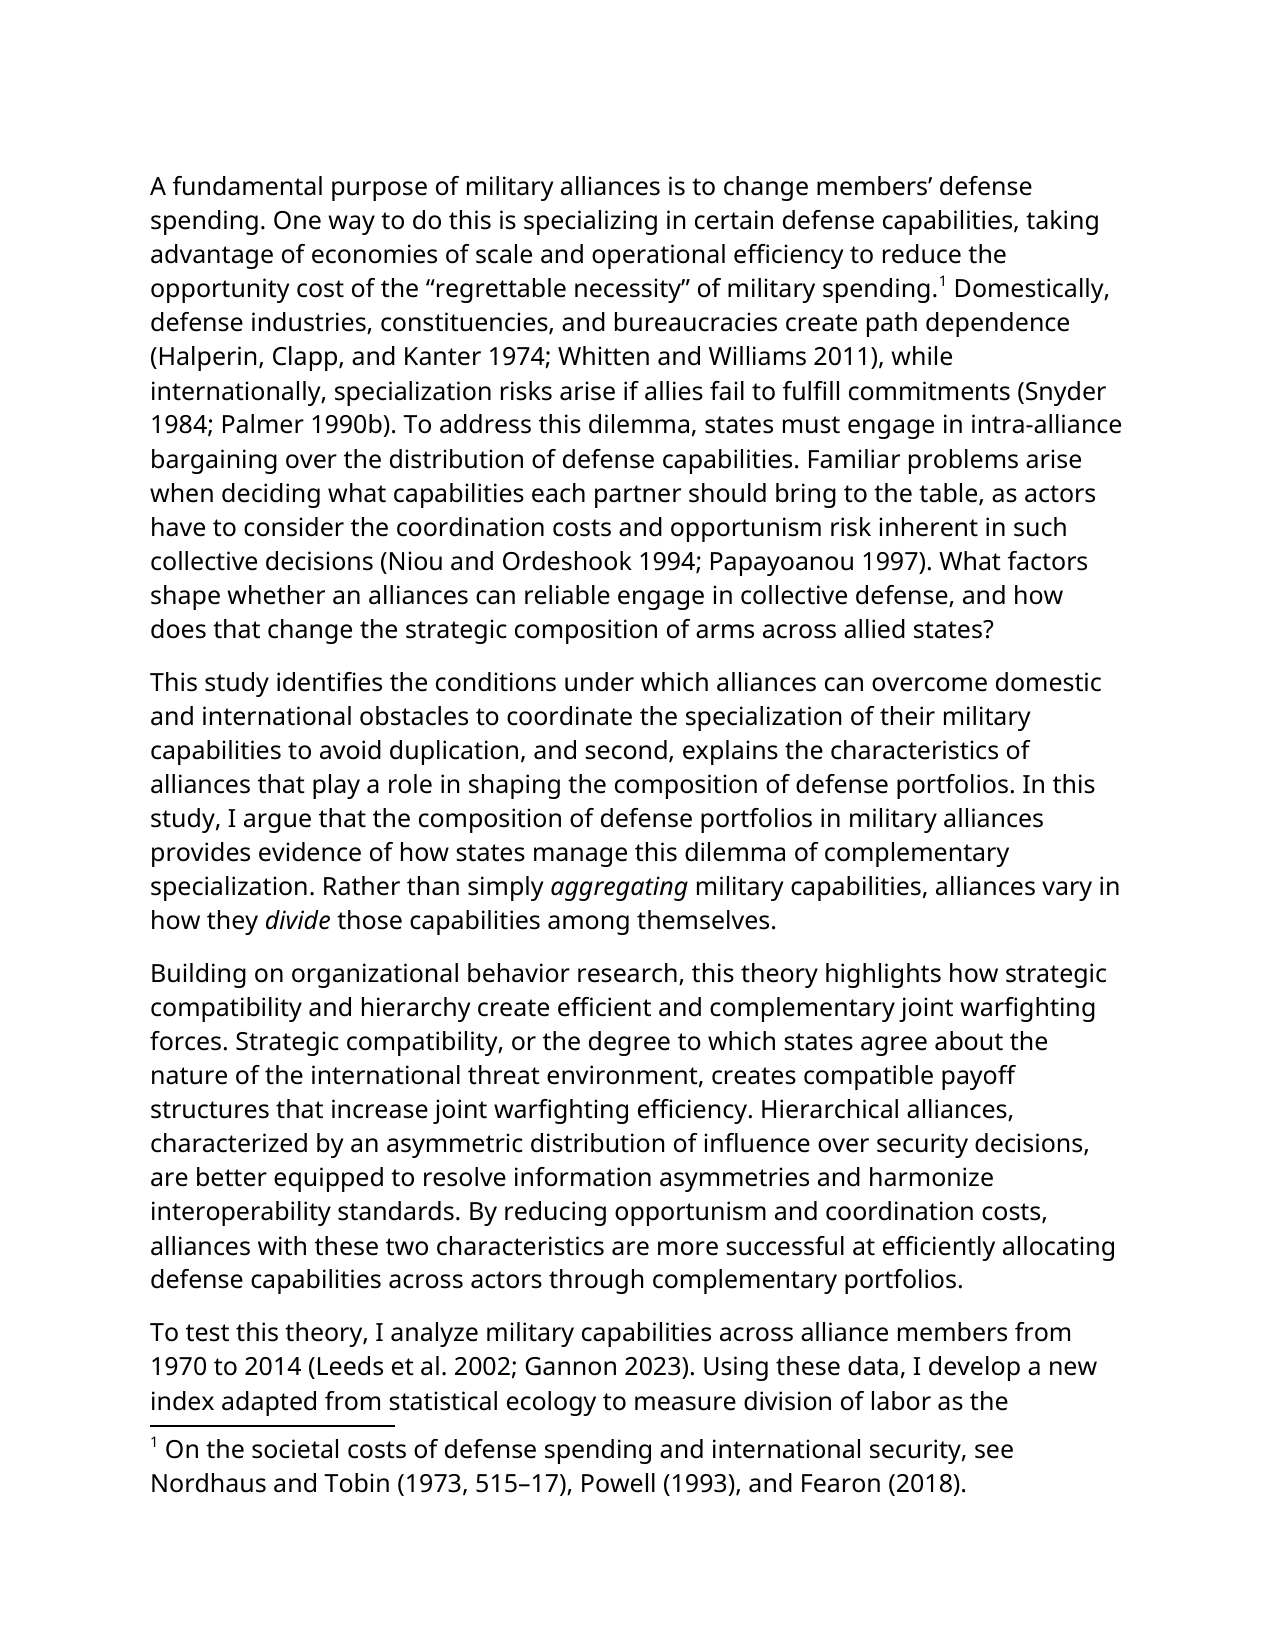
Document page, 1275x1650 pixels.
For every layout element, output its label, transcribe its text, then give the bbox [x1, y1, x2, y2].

text A fundamental purpose of military alliances is to change members’ defense spending. One way to do this is specializing in certain defense capabilities, taking advantage of economies of scale and operational efficiency to reduce the opportunity cost of the “regrettable necessity” of military spending. Domestically, defense industries, constituencies, and bureaucracies create path dependence (Halperin, Clapp, and Kanter 1974; Whitten and Williams 2011), while internationally, specialization risks arise if allies fail to fulfill commitments (Snyder 1984; Palmer 1990b). To address this dilemma, states must engage in intra-alliance bargaining over the distribution of defense capabilities. Familiar problems arise when deciding what capabilities each partner should bring to the table, as actors have to consider the coordination costs and opportunism risk inherent in such collective decisions (Niou and Ordeshook 1994; Papayoanou 1997). What factors shape whether an alliances can reliable engage in collective defense, and how does that change the strategic composition of arms across allied states? [150, 169, 1125, 646]
text Building on organizational behavior research, this theory highlights how strategic compatibility and hierarchy create efficient and complementary joint warfighting forces. Strategic compatibility, or the degree to which states agree about the nature of the international threat environment, creates compatible payoff structures that increase joint warfighting efficiency. Hierarchical alliances, characterized by an asymmetric distribution of influence over security decisions, are better equipped to resolve information asymmetries and harmonize interoperability standards. By reducing opportunism and coordination costs, alliances with these two characteristics are more successful at efficiently allocating defense capabilities across actors through complementary portfolios. [150, 956, 1125, 1296]
text This study identifies the conditions under which alliances can overcome domestic and international obstacles to coordinate the specialization of their military capabilities to avoid duplication, and second, explains the characteristics of alliances that play a role in shaping the composition of defense portfolios. In this study, I argue that the composition of defense portfolios in military alliances provides evidence of how states manage this dilemma of complementary specialization. Rather than simply aggregating military capabilities, alliances vary in how they divide those capabilities among themselves. [150, 664, 1125, 937]
